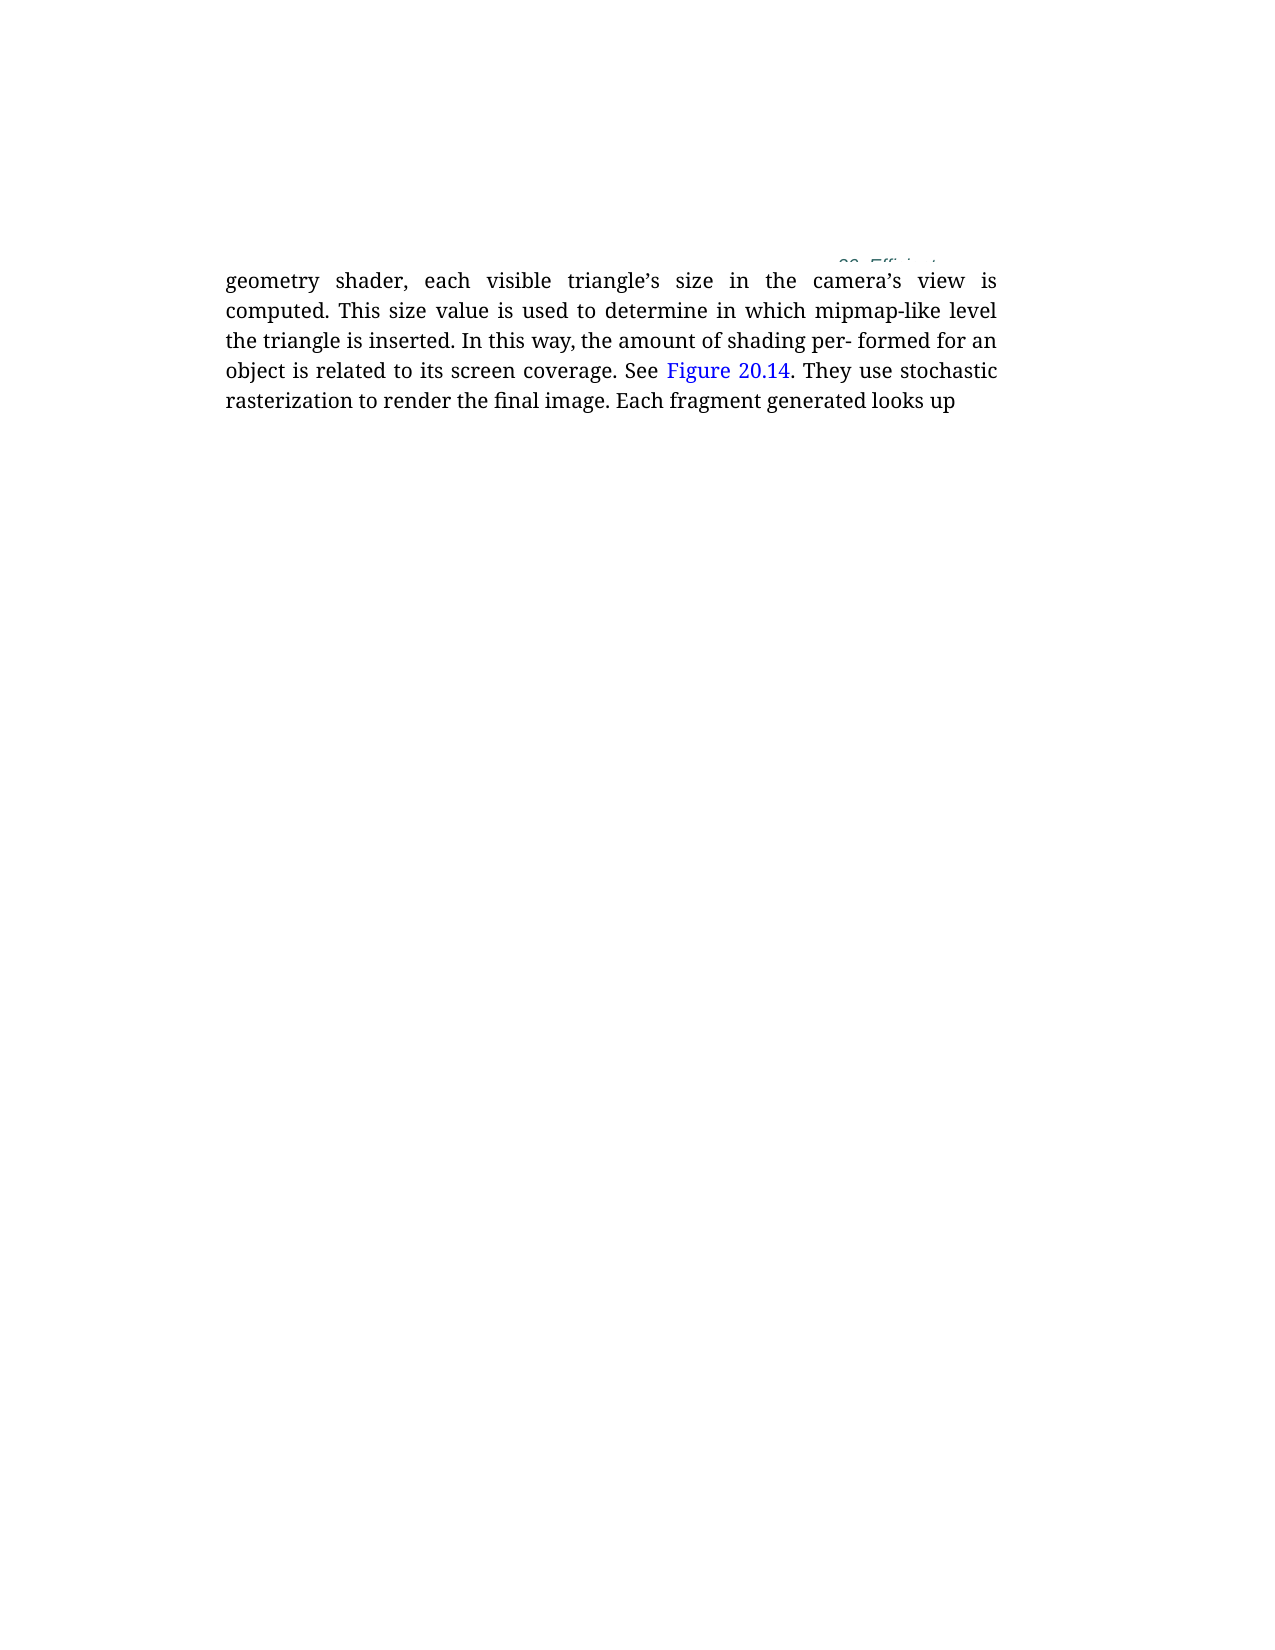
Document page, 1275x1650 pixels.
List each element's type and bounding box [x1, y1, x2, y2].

text [225, 267, 998, 414]
